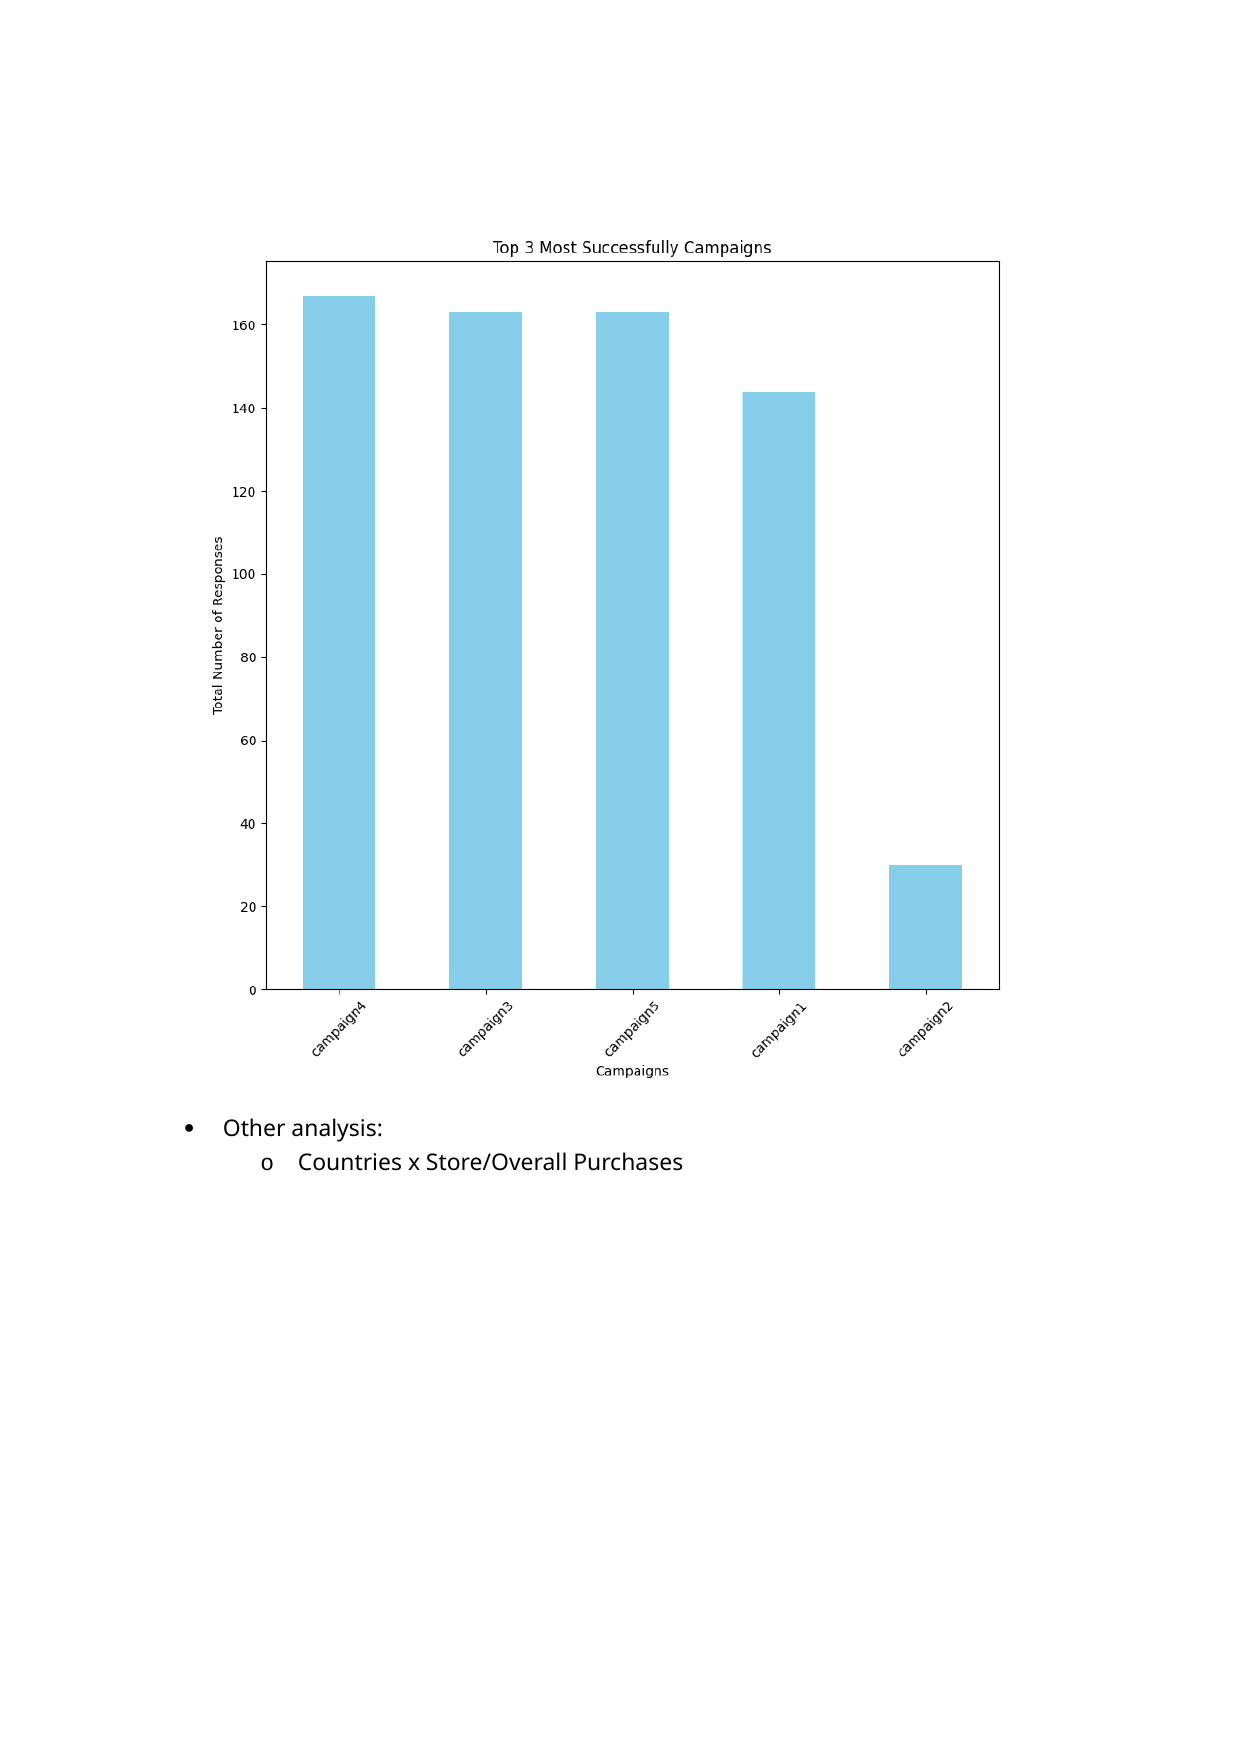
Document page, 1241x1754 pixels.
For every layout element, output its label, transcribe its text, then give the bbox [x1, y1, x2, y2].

list Countries x Store/Overall Purchases [260, 1146, 1093, 1177]
list Other analysis: [185, 1112, 1093, 1143]
picture [147, 147, 1093, 1093]
